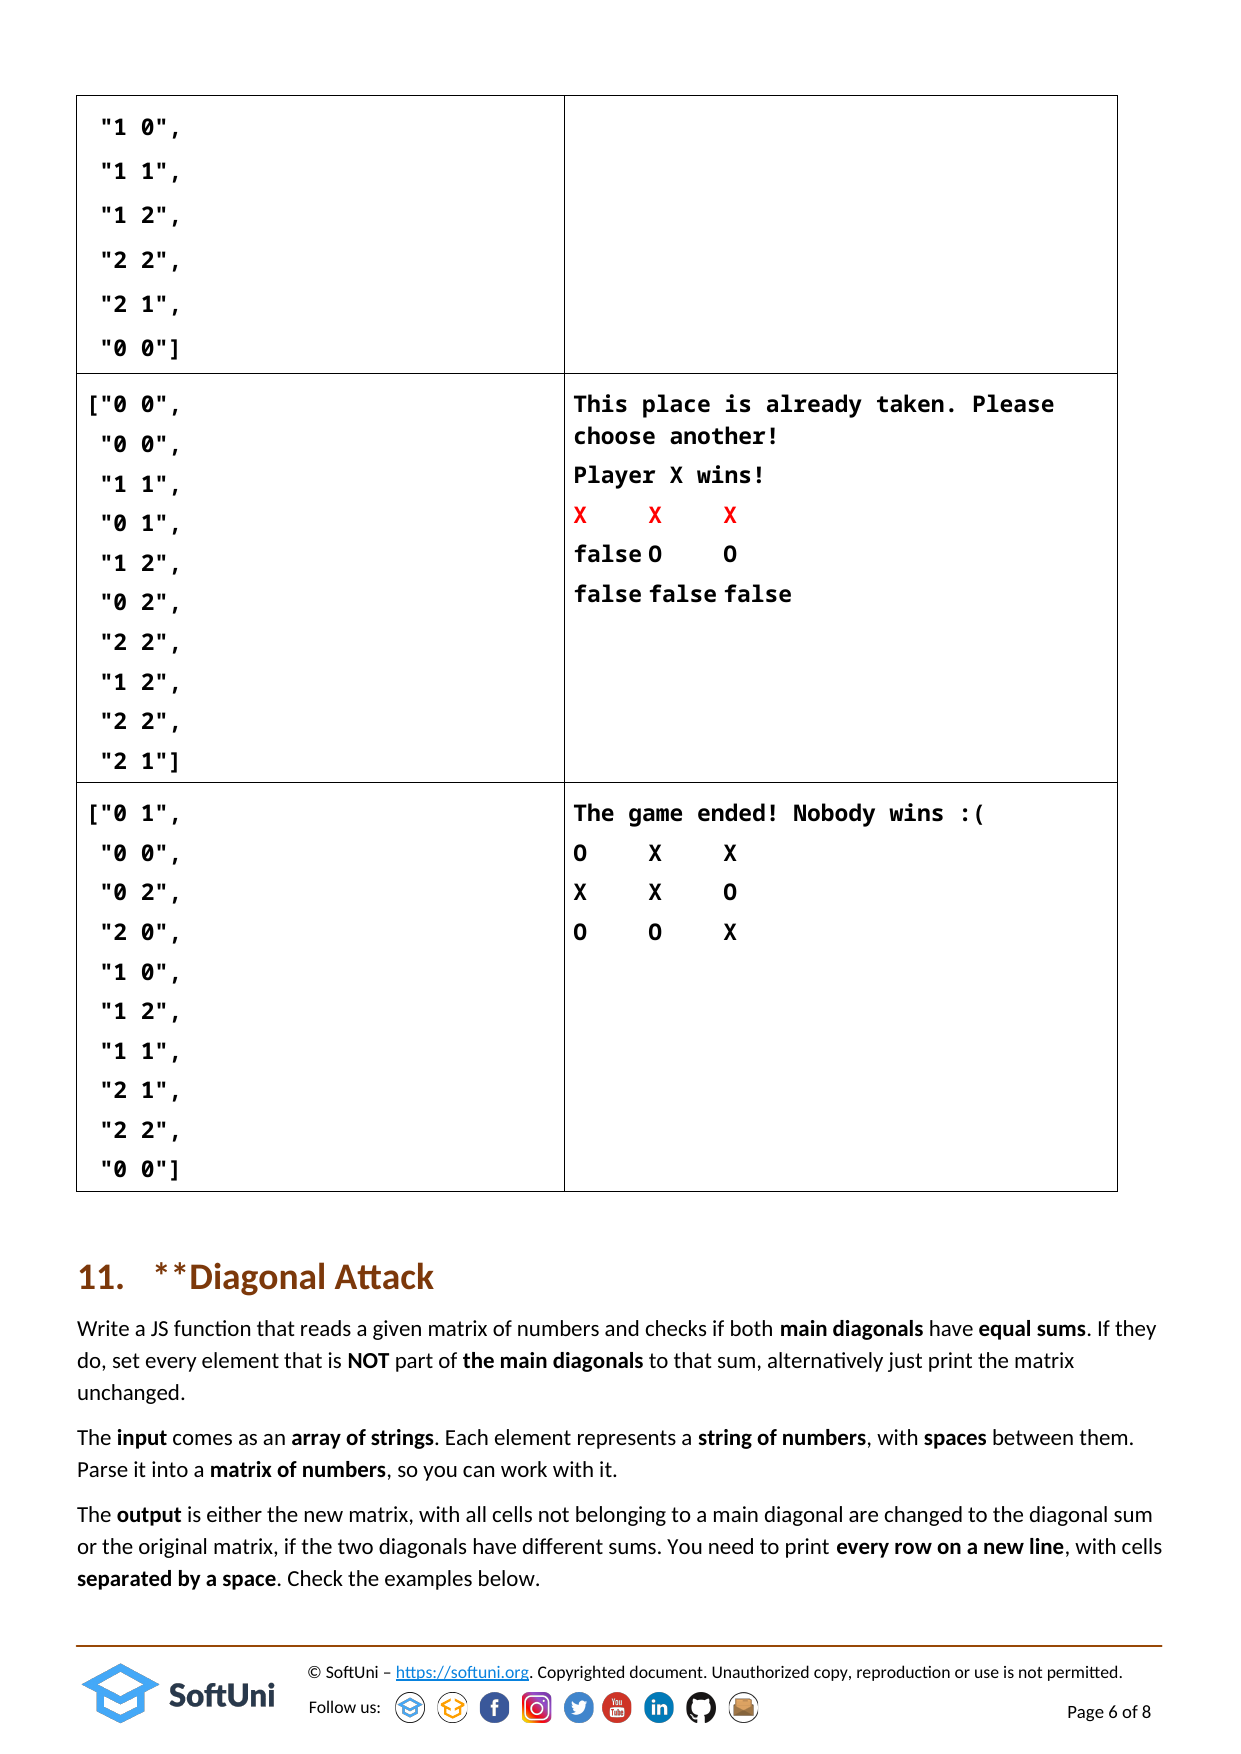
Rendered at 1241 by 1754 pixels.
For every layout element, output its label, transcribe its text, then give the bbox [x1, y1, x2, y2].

subtitle **Diagonal Attack [77, 1253, 1163, 1299]
picture [665, 1692, 674, 1701]
text The output is either the new matrix, with all cells not belonging to a main diagonal are changed to the diagonal sum or the original matrix, if the two diagonals have different sums. You need to print every row on a new line, with cells separated by a space. Check the examples below. [77, 1500, 1163, 1592]
table_cell ["0 0", "0 0", "1 1", "0 1", "1 2", "0 2", "2 2", "1 2", "2 2", "2 1"] [77, 374, 564, 782]
picture [437, 1692, 468, 1723]
picture [479, 1692, 510, 1723]
picture [564, 1692, 594, 1723]
table_cell The game ended! Nobody wins :( O X X X X O O O X [565, 783, 1117, 1191]
picture [665, 1714, 674, 1723]
table_cell This place is already taken. Please choose another! Player X wins! X X X false O O false false false [565, 374, 1117, 782]
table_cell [77, 96, 564, 373]
picture [395, 1692, 425, 1723]
picture [686, 1692, 716, 1723]
picture [644, 1692, 653, 1701]
picture [522, 1692, 552, 1723]
picture [75, 1658, 281, 1729]
picture [728, 1692, 759, 1723]
picture [644, 1714, 653, 1723]
text The input comes as an array of strings. Each element represents a string of numbers, with spaces between them. Parse it into a matrix of numbers, so you can work with it. [77, 1423, 1163, 1483]
picture [602, 1692, 632, 1723]
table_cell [565, 96, 1117, 373]
text Write a JS function that reads a given matrix of numbers and checks if both main diagonals have equal sums. If they do, set every element that is NOT part of the main diagonals to that sum, alternatively just print the matrix unchanged. [77, 1314, 1163, 1406]
picture [658, 1705, 667, 1714]
table_cell ["0 1", "0 0", "0 2", "2 0", "1 0", "1 2", "1 1", "2 1", "2 2", "0 0"] [77, 783, 564, 1191]
